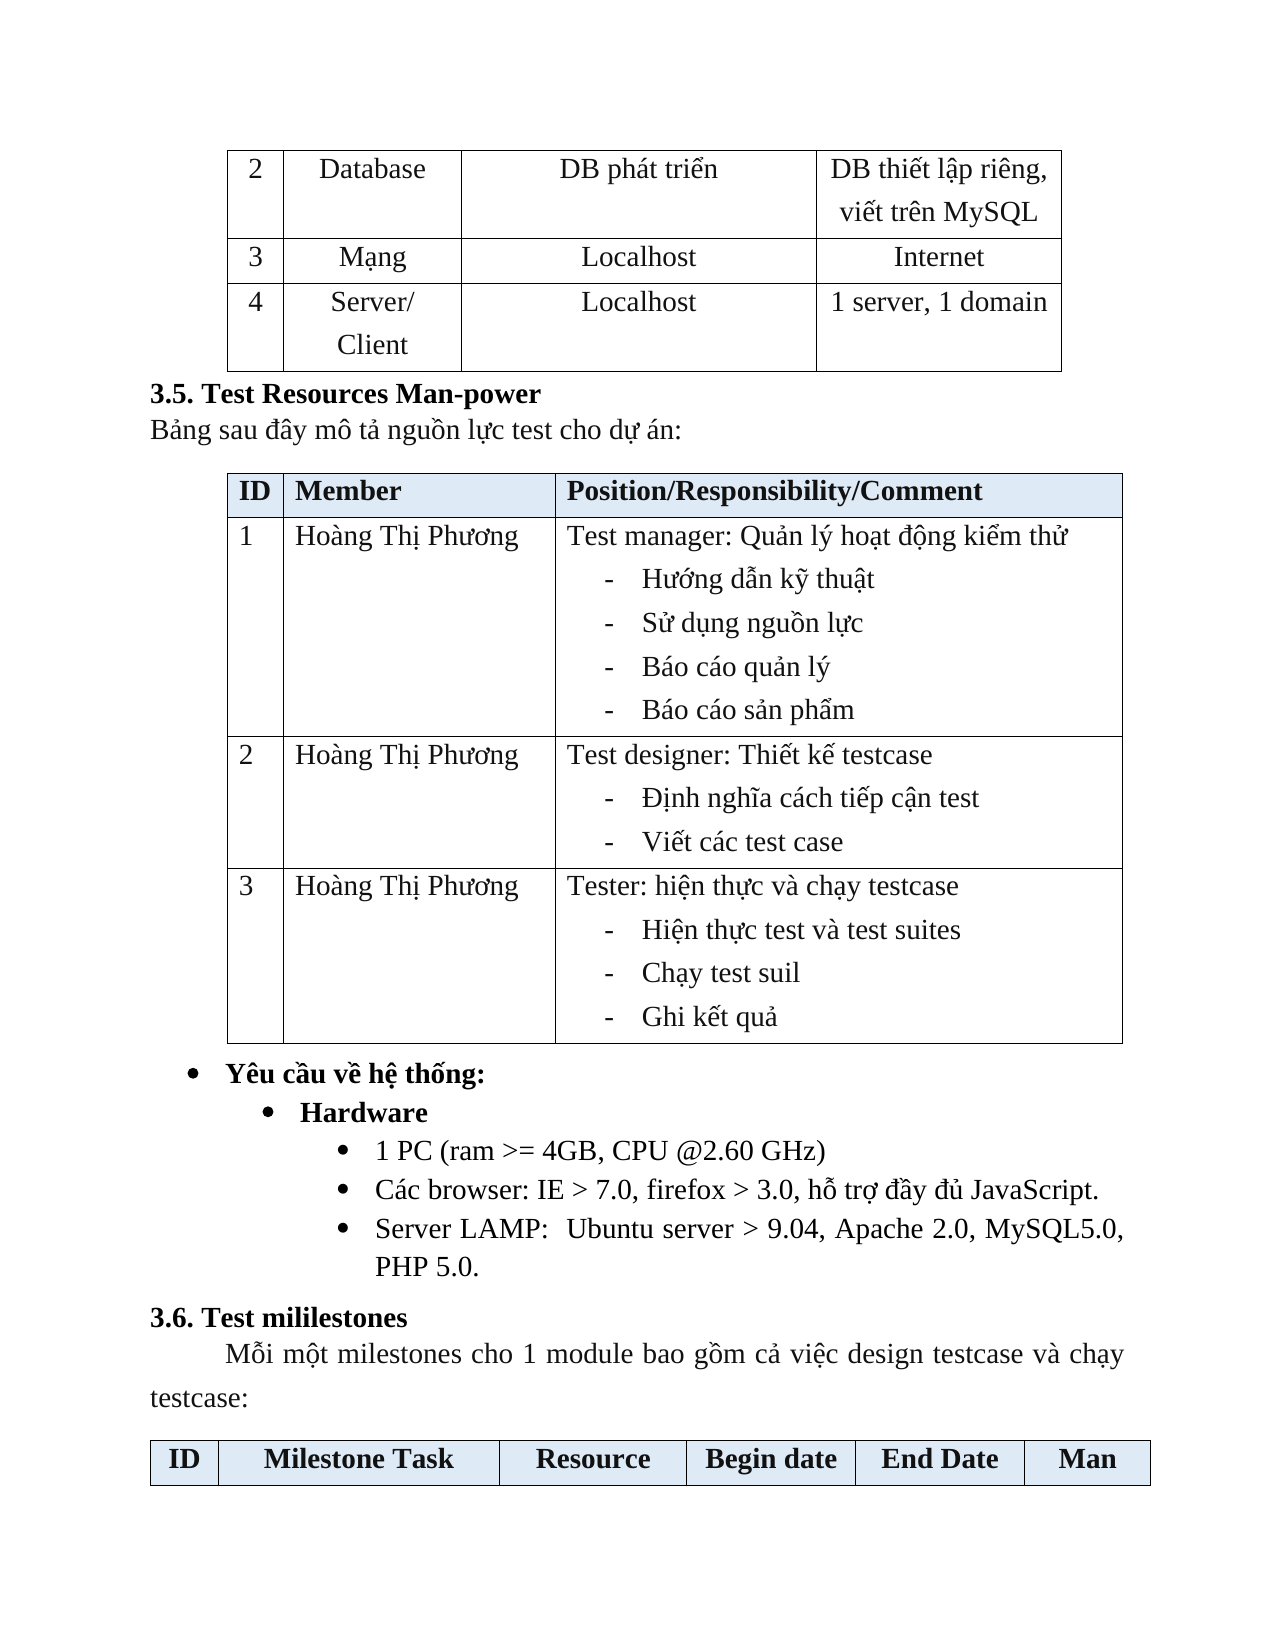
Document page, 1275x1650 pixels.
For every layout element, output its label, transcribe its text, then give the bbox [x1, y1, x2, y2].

subtitle 3.6. Test mililestones [150, 1300, 1125, 1334]
subtitle 3.5. Test Resources Man-power [150, 376, 1125, 409]
text Bảng sau đây mô tả nguồn lực test cho dự án: [150, 412, 1125, 446]
table_cell Test manager: Quản lý hoạt động kiểm thử Hướng dẫn kỹ thuật Sử dụng nguồn lực Báo cáo quản lý Báo cáo sản phẩm [556, 518, 1122, 736]
table_header Resource [500, 1441, 686, 1485]
table_cell 1 [228, 518, 283, 736]
table_cell 2 [228, 737, 283, 867]
table_cell Localhost [462, 239, 816, 283]
table_cell Internet [817, 239, 1061, 283]
table_cell Hoàng Thị Phương [284, 869, 555, 1043]
list Yêu cầu về hệ thống: [188, 1056, 1125, 1090]
table_header End Date [856, 1441, 1024, 1485]
table_cell 3 [228, 869, 283, 1043]
table_cell DB phát triển [462, 151, 816, 238]
table_cell 3 [228, 239, 283, 283]
table_header Position/Responsibility/Comment [556, 474, 1122, 517]
table_cell DB thiết lập riêng, viết trên MySQL [817, 151, 1061, 238]
table_header ID [151, 1441, 218, 1485]
table_cell Hoàng Thị Phương [284, 518, 555, 736]
table_header Begin date [687, 1441, 855, 1485]
table_cell Localhost [462, 284, 816, 371]
text Mỗi một milestones cho 1 module bao gồm cả việc design testcase và chạy testcase: [150, 1337, 1125, 1414]
table_cell Mạng [284, 239, 461, 283]
table_cell 4 [228, 284, 283, 371]
table_cell Test designer: Thiết kế testcase Định nghĩa cách tiếp cận test Viết các test case [556, 737, 1122, 867]
table_cell Database [284, 151, 461, 238]
table_header ID [228, 474, 283, 517]
table_cell Hoàng Thị Phương [284, 737, 555, 867]
list Server LAMP: Ubuntu server > 9.04, Apache 2.0, MySQL5.0, PHP 5.0. [338, 1211, 1125, 1283]
table_header Member [284, 474, 555, 517]
table_header Milestone Task [219, 1441, 499, 1485]
table_cell Server/Client [284, 284, 461, 371]
table_cell 1 server, 1 domain [817, 284, 1061, 371]
list 1 PC (ram >= 4GB, CPU @2.60 GHz) [338, 1133, 1125, 1167]
list Hardware [263, 1095, 1125, 1128]
table_cell 2 [228, 151, 283, 238]
table_header Man day [1025, 1441, 1150, 1485]
table_cell Tester: hiện thực và chạy testcase Hiện thực test và test suites Chạy test suil Ghi kết quả [556, 869, 1122, 1043]
list Các browser: IE > 7.0, firefox > 3.0, hỗ trợ đầy đủ JavaScript. [338, 1172, 1125, 1206]
